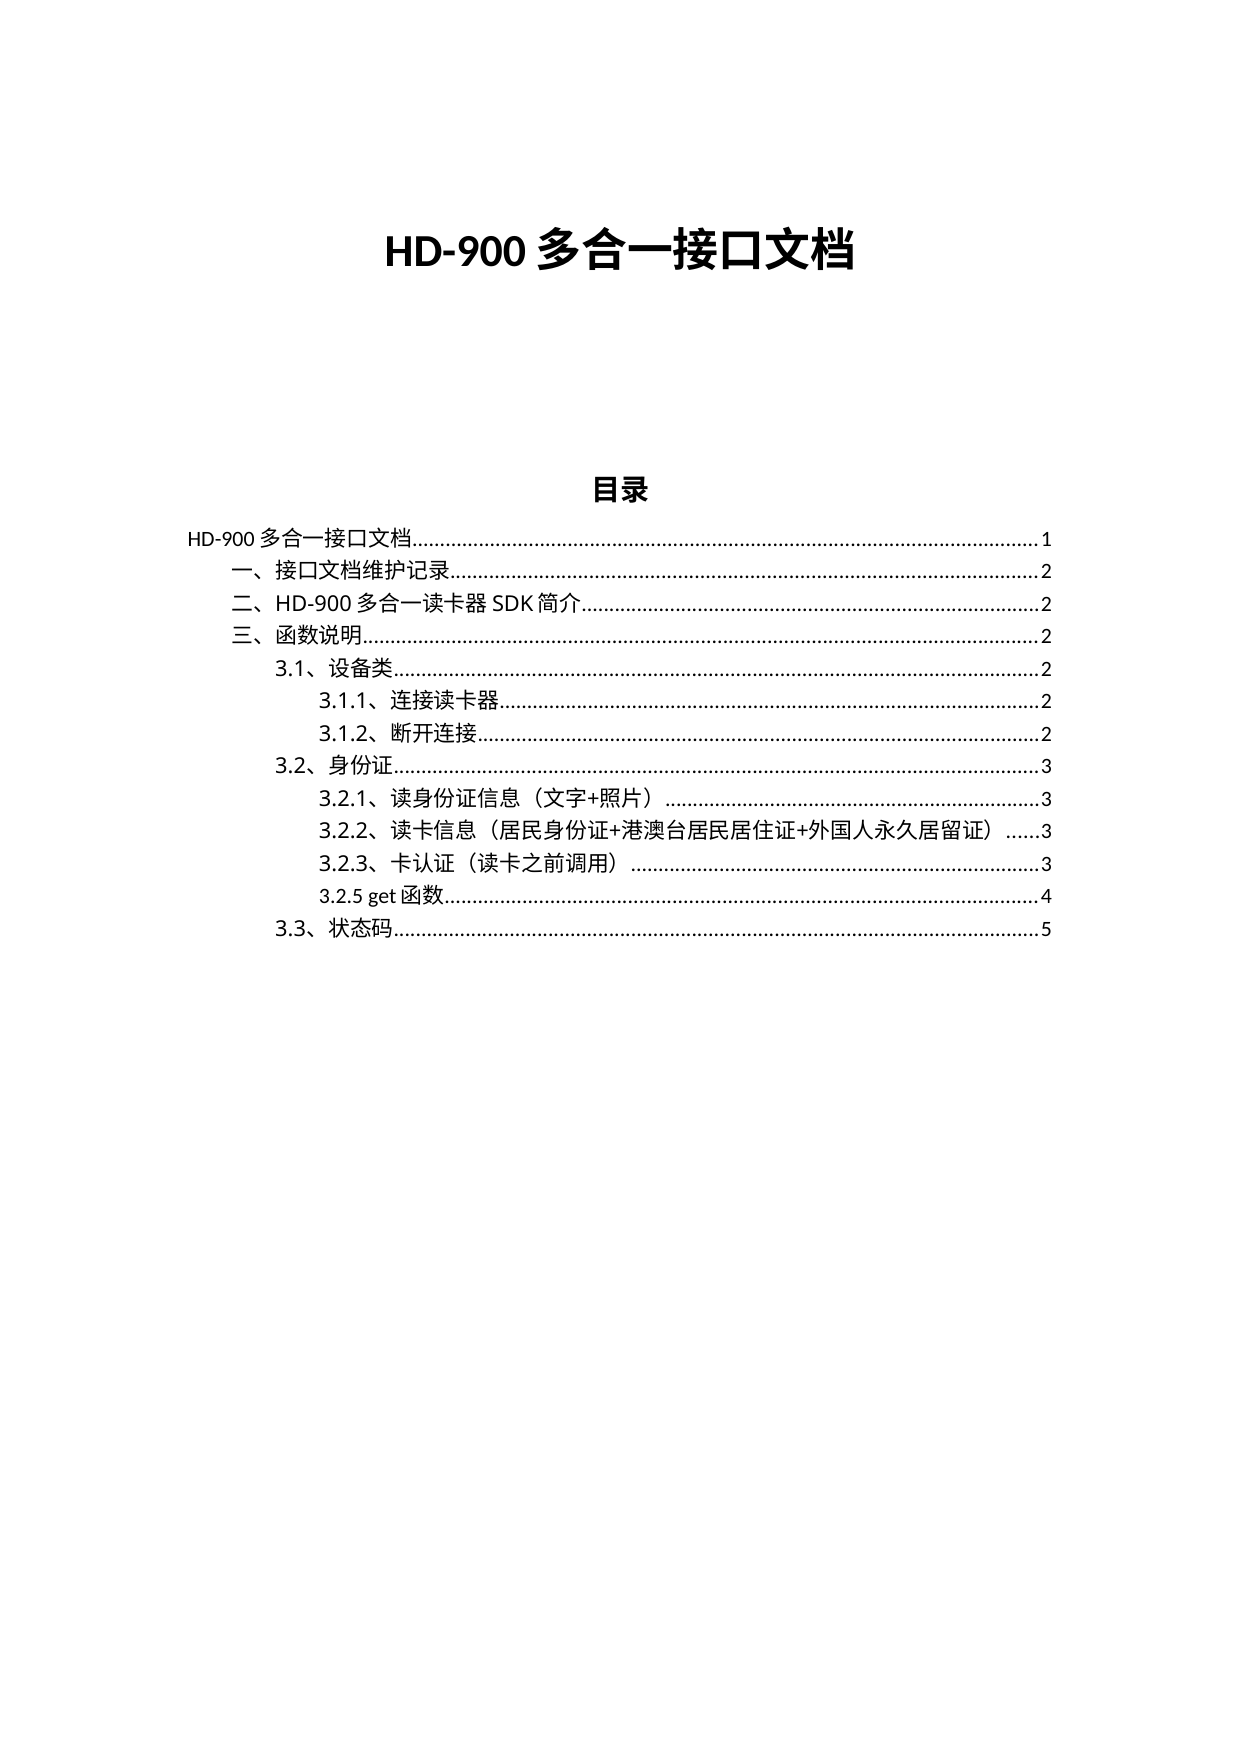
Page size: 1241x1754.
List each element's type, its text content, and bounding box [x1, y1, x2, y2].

text 一、接口文档维护记录 2 [231, 553, 1053, 585]
subtitle HD-900多合一接口文档 [187, 197, 1053, 295]
text 3.2、身份证 3 [275, 748, 1053, 780]
text 3.2.3、卡认证（读卡之前调用） 3 [319, 845, 1053, 878]
text 3.3、状态码 5 [275, 910, 1053, 943]
text 3.2.2、读卡信息（居民身份证+港澳台居民居住证+外国人永久居留证） 3 [319, 813, 1053, 845]
text 三、函数说明 2 [231, 618, 1053, 650]
text 3.2.5 get函数 4 [319, 878, 1053, 910]
text 目录 [187, 455, 1053, 520]
text 3.2.1、读身份证信息（文字+照片） 3 [319, 780, 1053, 813]
text 3.1、设备类 2 [275, 650, 1053, 683]
text 3.1.1、连接读卡器 2 [319, 683, 1053, 715]
text 二、HD-900多合一读卡器SDK简介 2 [231, 585, 1053, 618]
text 3.1.2、断开连接 2 [319, 715, 1053, 748]
text HD-900多合一接口文档 1 [187, 520, 1053, 553]
